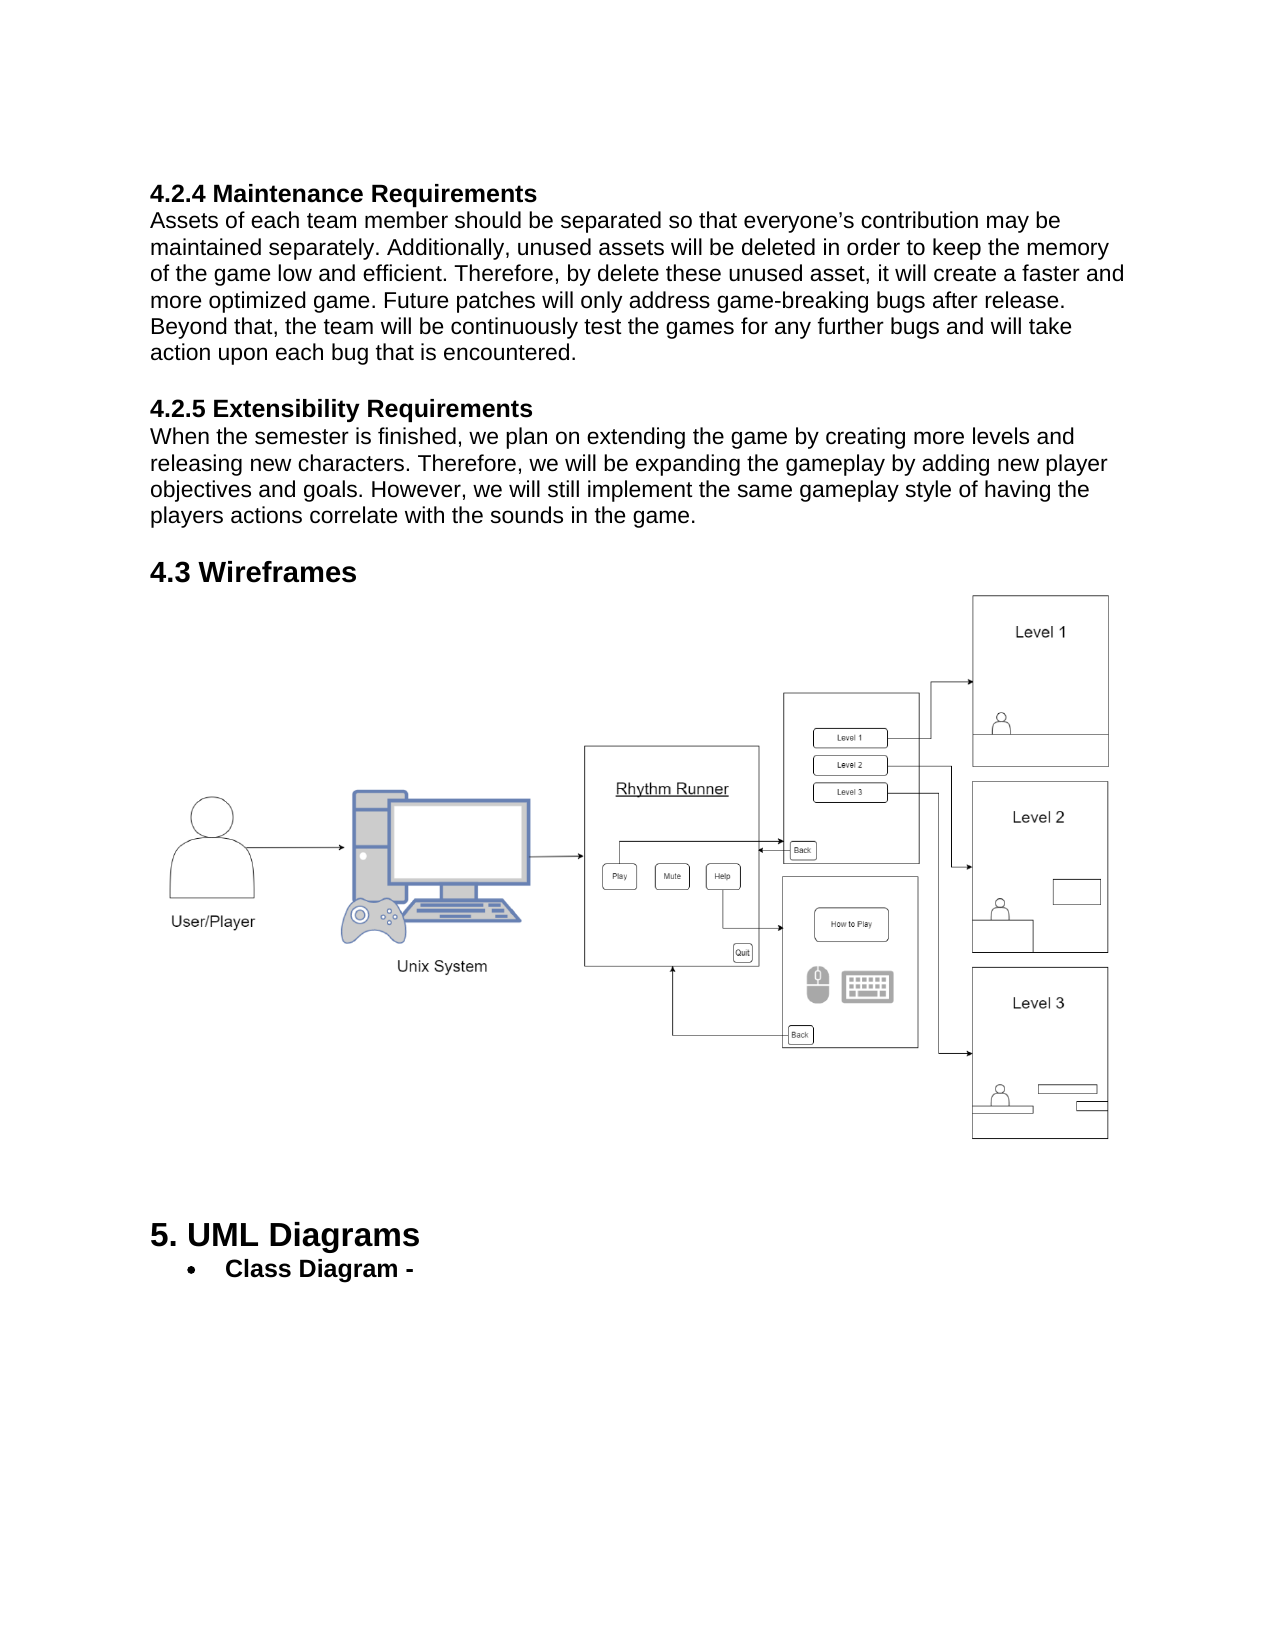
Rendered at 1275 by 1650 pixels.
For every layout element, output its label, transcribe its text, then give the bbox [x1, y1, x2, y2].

picture [150, 588, 1126, 1152]
text 4.3 Wireframes [150, 555, 1125, 588]
list Class Diagram - [187, 1254, 1125, 1283]
text Assets of each team member should be separated so that everyone’s contribution may be maintained separately. Additionally, unused assets will be deleted in order to keep the memory of the game low and efficient. Therefore, by delete these unused asset, it will create a faster and more optimized game. Future patches will only address game-breaking bugs after release. Beyond that, the team will be continuously test the games for any further bugs and will take action upon each bug that is encountered. 4.2.5 Extensibility Requirements When the semester is finished, we plan on extending the game by creating more levels and releasing new characters. Therefore, we will be expanding the gameplay by adding new player objectives and goals. However, we will still implement the same gameplay style of having the players actions correlate with the sounds in the game. [150, 207, 1125, 555]
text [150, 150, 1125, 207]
text 5. UML Diagrams [150, 1215, 1125, 1254]
